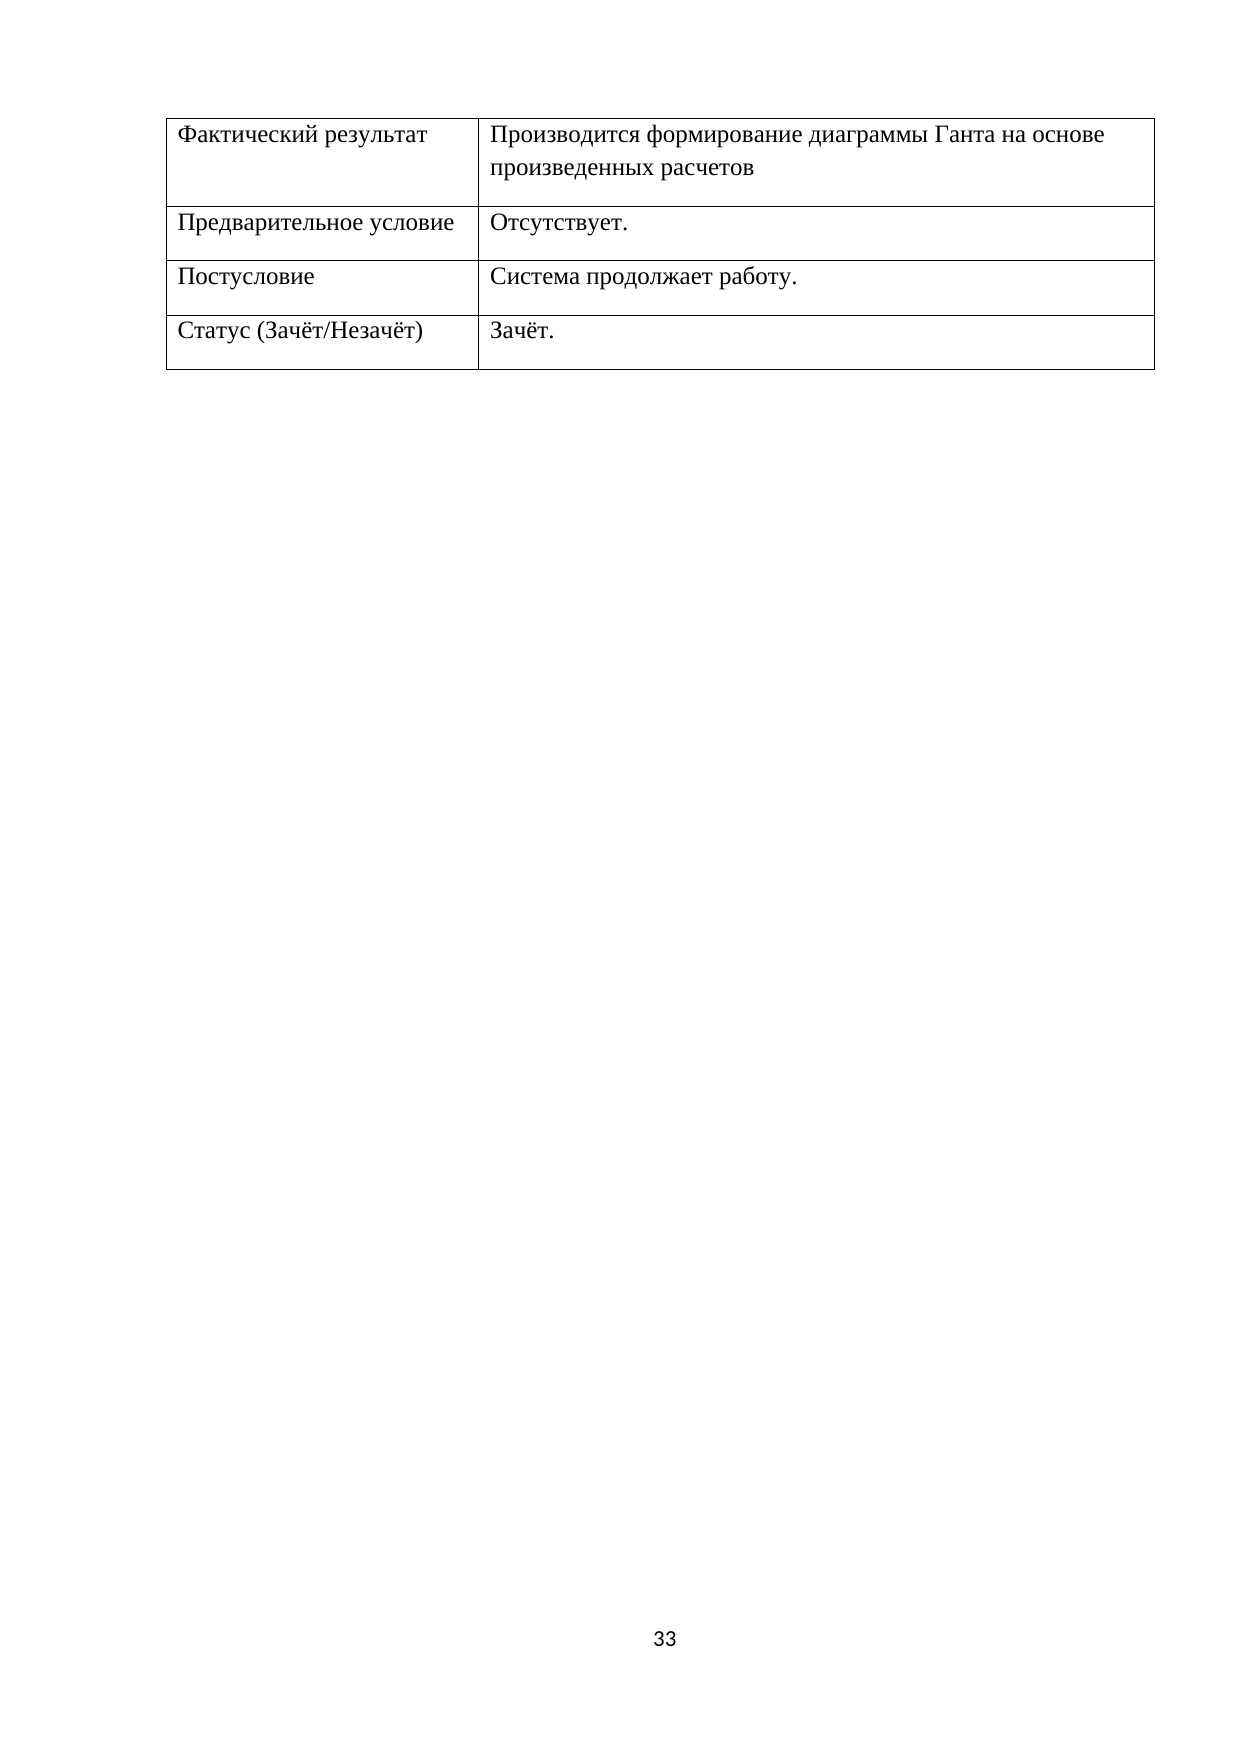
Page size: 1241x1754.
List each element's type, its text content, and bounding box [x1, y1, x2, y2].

table_cell Отсутствует. [479, 207, 1154, 260]
table_cell Зачёт. [479, 316, 1154, 369]
table_cell Предварительное условие [167, 207, 478, 260]
table_cell Постусловие [167, 261, 478, 314]
table_cell Система продолжает работу. [479, 261, 1154, 314]
table_cell Статус (Зачёт/Незачёт) [167, 316, 478, 369]
table_cell Производится формирование диаграммы Ганта на основе произведенных расчетов [479, 119, 1154, 206]
table_cell Фактический результат [167, 119, 478, 206]
